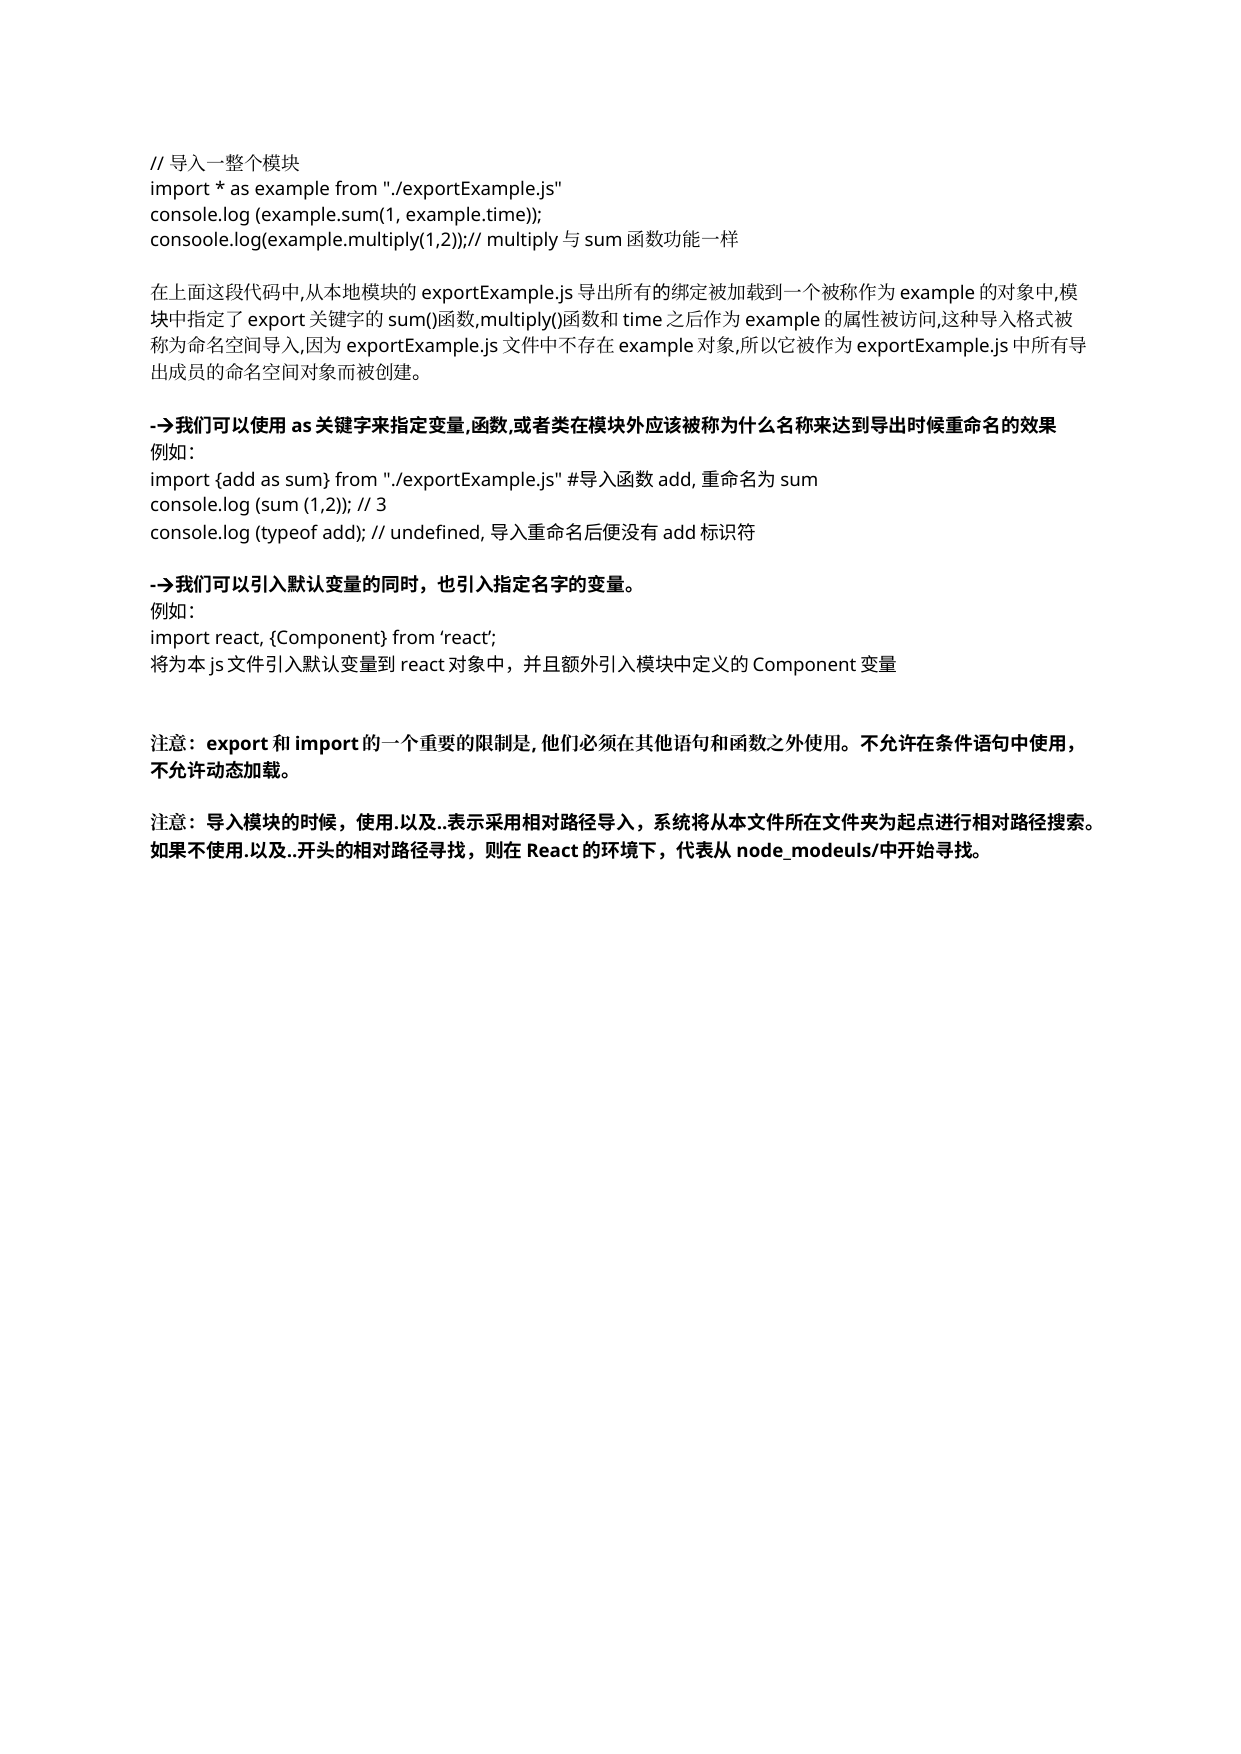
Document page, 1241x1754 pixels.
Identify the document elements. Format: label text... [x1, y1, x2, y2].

text import {add as sum} from "./exportExample.js" #导入函数add, 重命名为sum console.log (sum (1,2)); // 3 console.log (typeof add); // undefined, 导入重命名后便没有add标识符 [150, 464, 1090, 544]
text 例如： [150, 437, 1090, 464]
text 注意：导入模块的时候，使用.以及..表示采用相对路径导入，系统将从本文件所在文件夹为起点进行相对路径搜索。如果不使用.以及..开头的相对路径寻找，则在React的环境下，代表从node_modeuls/中开始寻找。 [150, 808, 1090, 862]
text 例如： [150, 597, 1090, 624]
text import react, {Component} from ‘react’; [150, 624, 1090, 650]
text 在上面这段代码中,从本地模块的exportExample.js导出所有的绑定被加载到一个被称作为example的对象中,模块中指定了export关键字的sum()函数,multiply()函数和time之后作为example的属性被访问,这种导入格式被称为命名空间导入,因为exportExample.js文件中不存在example对象,所以它被作为exportExample.js中所有导出成员的命名空间对象而被创建。 [150, 278, 1090, 385]
text -我们可以使用as关键字来指定变量,函数,或者类在模块外应该被称为什么名称来达到导出时候重命名的效果 [150, 410, 1090, 437]
text // 导入一整个模块 import * as example from "./exportExample.js" console.log (example.sum(1, example.time)); consoole.log(example.multiply(1,2));// multiply与sum函数功能一样 [150, 150, 1090, 252]
text 将为本js文件引入默认变量到react对象中，并且额外引入模块中定义的Component变量 [150, 650, 1090, 677]
text -我们可以引入默认变量的同时，也引入指定名字的变量。 [150, 570, 1090, 597]
text 注意：export和import的一个重要的限制是, 他们必须在其他语句和函数之外使用。不允许在条件语句中使用，不允许动态加载。 [150, 728, 1090, 782]
